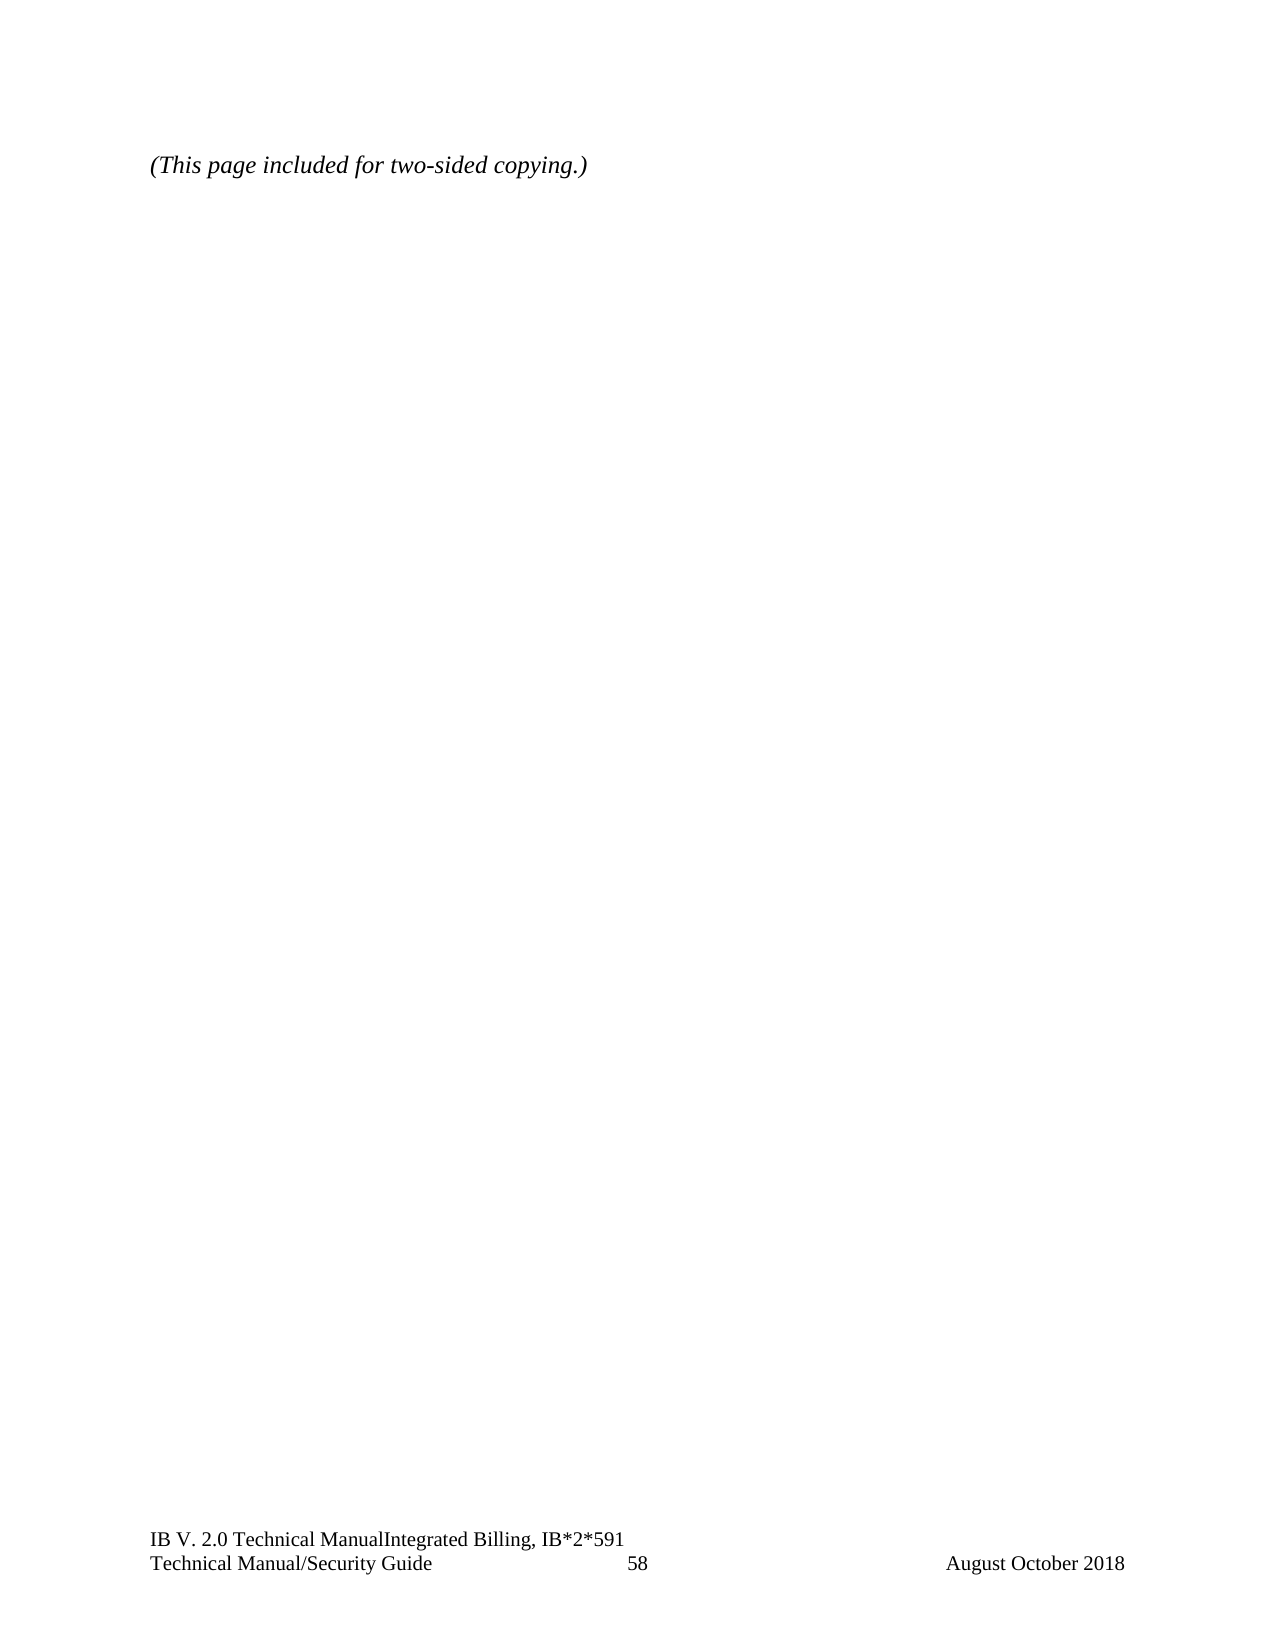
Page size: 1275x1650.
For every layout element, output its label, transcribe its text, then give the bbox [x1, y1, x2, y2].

text (This page included for two-sided copying.) [150, 150, 1125, 179]
